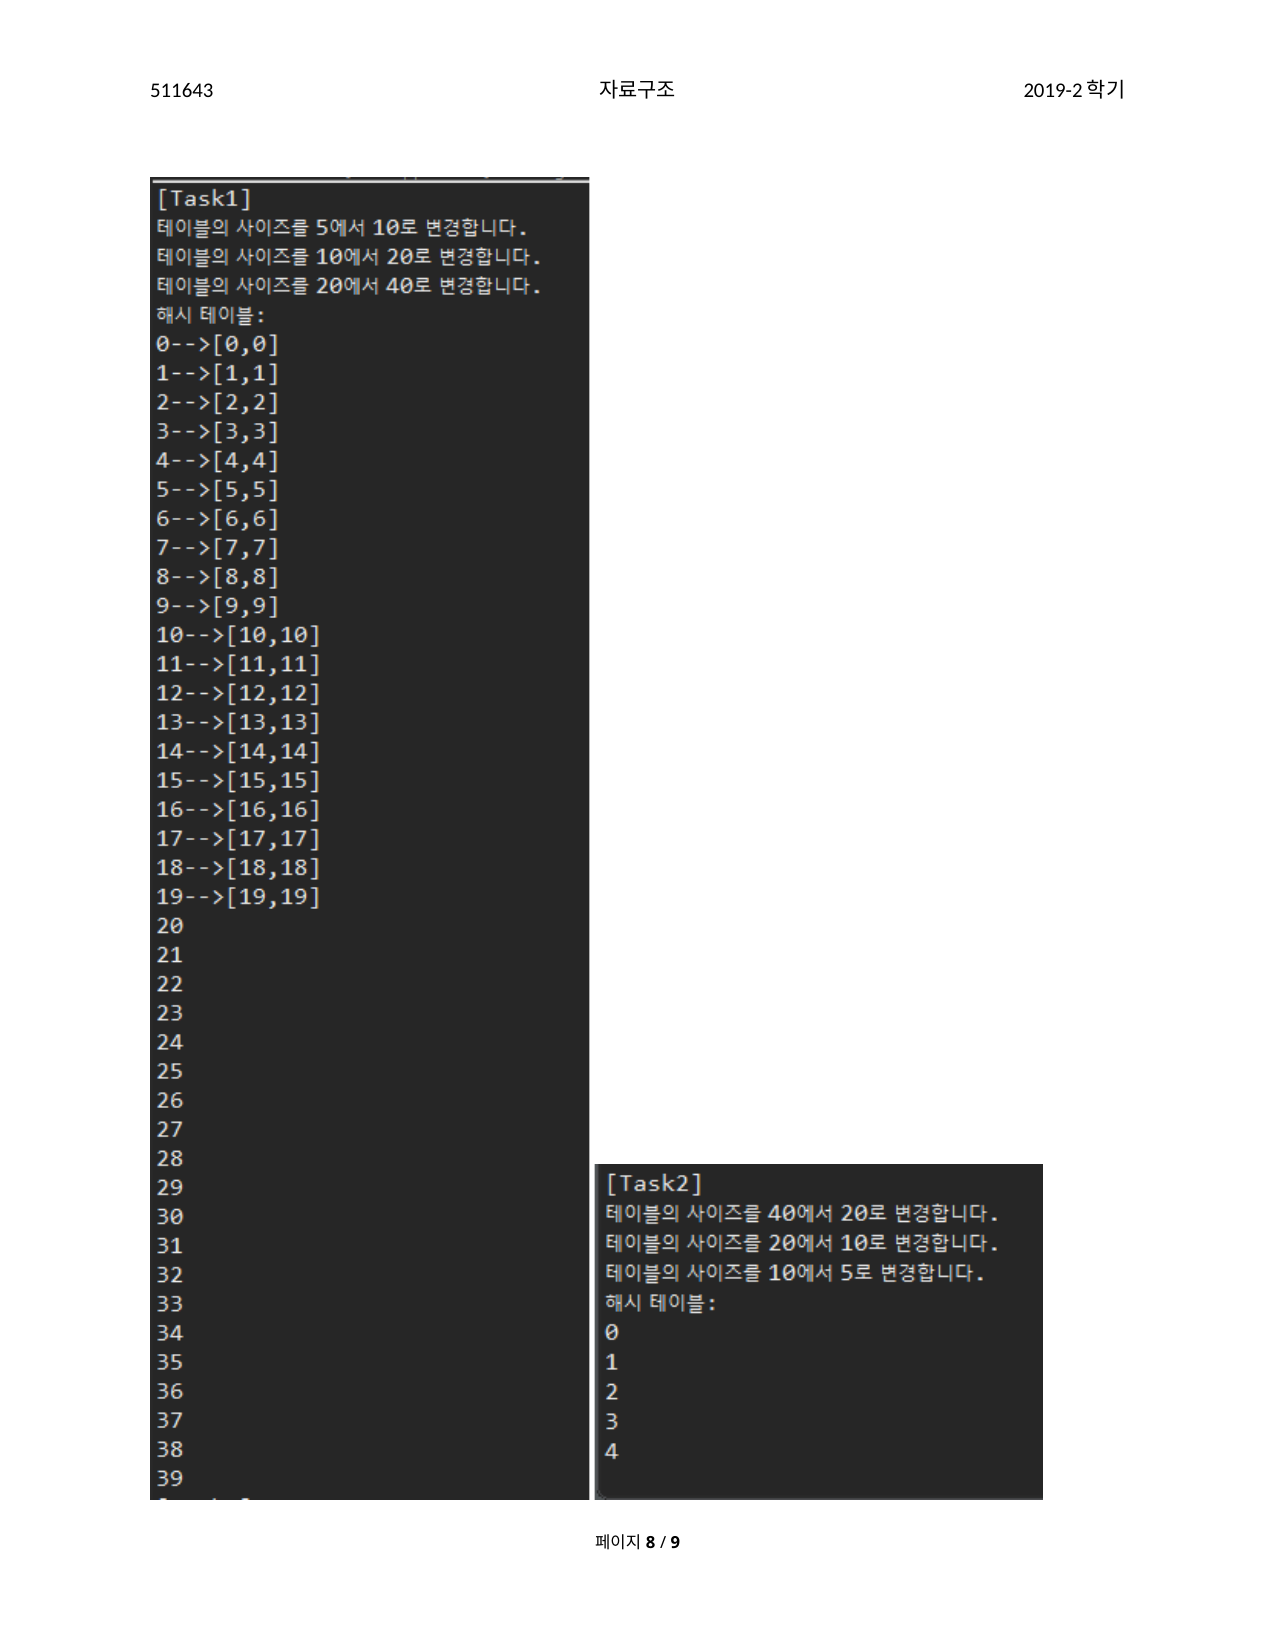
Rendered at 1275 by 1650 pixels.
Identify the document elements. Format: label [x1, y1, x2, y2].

picture [150, 177, 590, 1500]
picture [594, 1164, 1043, 1500]
